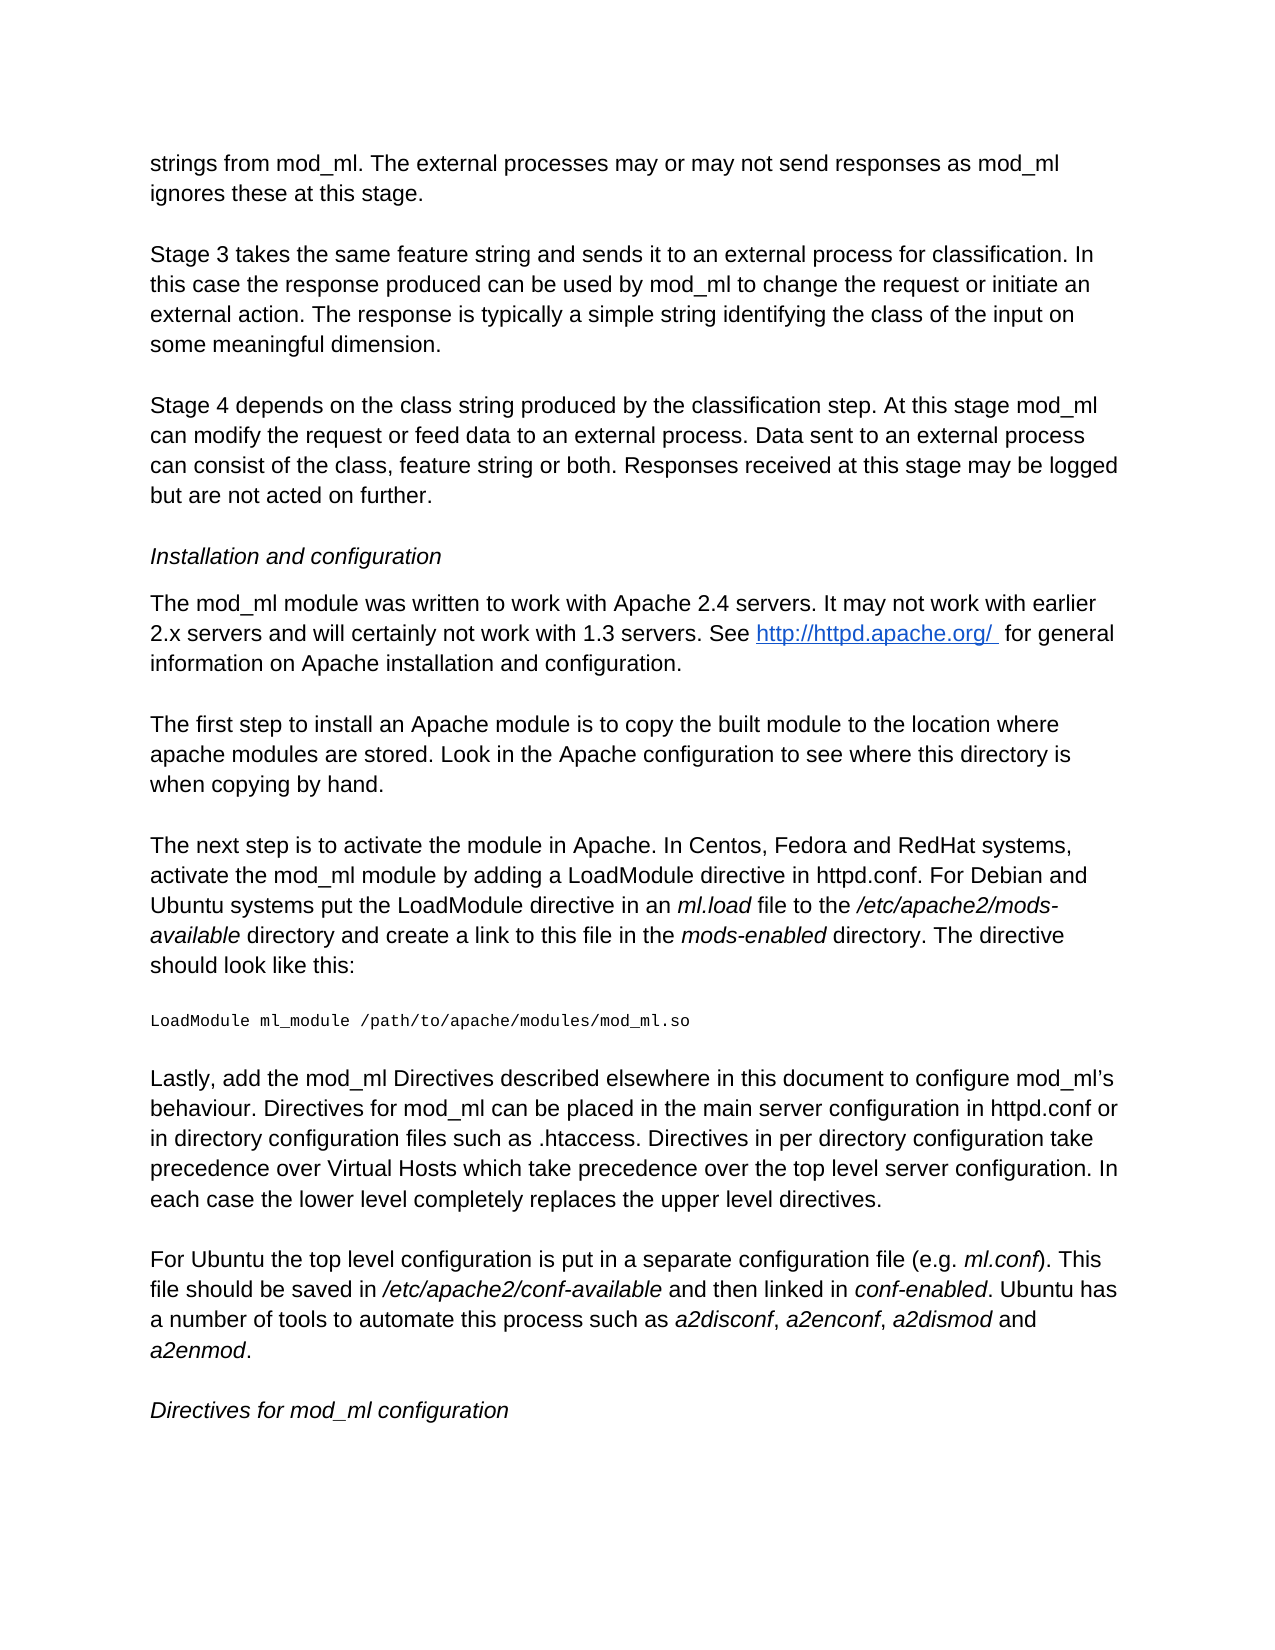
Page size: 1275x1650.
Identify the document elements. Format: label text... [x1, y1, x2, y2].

text The next step is to activate the module in Apache. In Centos, Fedora and RedHat systems, activate the mod_ml module by adding a LoadModule directive in httpd.conf. For Debian and Ubuntu systems put the LoadModule directive in an ml.load file to the /etc/apache2/mods-available directory and create a link to this file in the mods-enabled directory. The directive should look like this: [150, 832, 1125, 979]
text The first step to install an Apache module is to copy the built module to the location where apache modules are stored. Look in the Apache configuration to see where this directory is when copying by hand. [150, 711, 1125, 797]
text Directives for mod_ml configuration [150, 1397, 1125, 1423]
text Stage 4 depends on the class string produced by the classification step. At this stage mod_ml can modify the request or feed data to an external process. Data sent to an external process can consist of the class, feature string or both. Responses received at this stage may be logged but are not acted on further. [150, 392, 1125, 509]
text Lastly, add the mod_ml Directives described elsewhere in this document to configure mod_ml’s behaviour. Directives for mod_ml can be placed in the main server configuration in httpd.conf or in directory configuration files such as .htaccess. Directives in per directory configuration take precedence over Virtual Hosts which take precedence over the top level server configuration. In each case the lower level completely replaces the upper level directives. [150, 1065, 1125, 1212]
text The mod_ml module was written to work with Apache 2.4 servers. It may not work with earlier 2.x servers and will certainly not work with 1.3 servers. See http://httpd.apache.org/ for general information on Apache installation and configuration. [150, 590, 1125, 677]
text Stage 3 takes the same feature string and sends it to an external process for classification. In this case the response produced can be used by mod_ml to change the request or initiate an external action. The response is typically a simple string identifying the class of the input on some meaningful dimension. [150, 241, 1125, 358]
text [150, 150, 1125, 207]
text For Ubuntu the top level configuration is put in a separate configuration file (e.g. ml.conf). This file should be saved in /etc/apache2/conf-available and then linked in conf-enabled. Ubuntu has a number of tools to automate this process such as a2disconf, a2enconf, a2dismod and a2enmod. [150, 1246, 1125, 1363]
text Installation and configuration [150, 543, 1125, 569]
text LoadModule ml_module /path/to/apache/modules/mod_ml.so [150, 1013, 1125, 1032]
